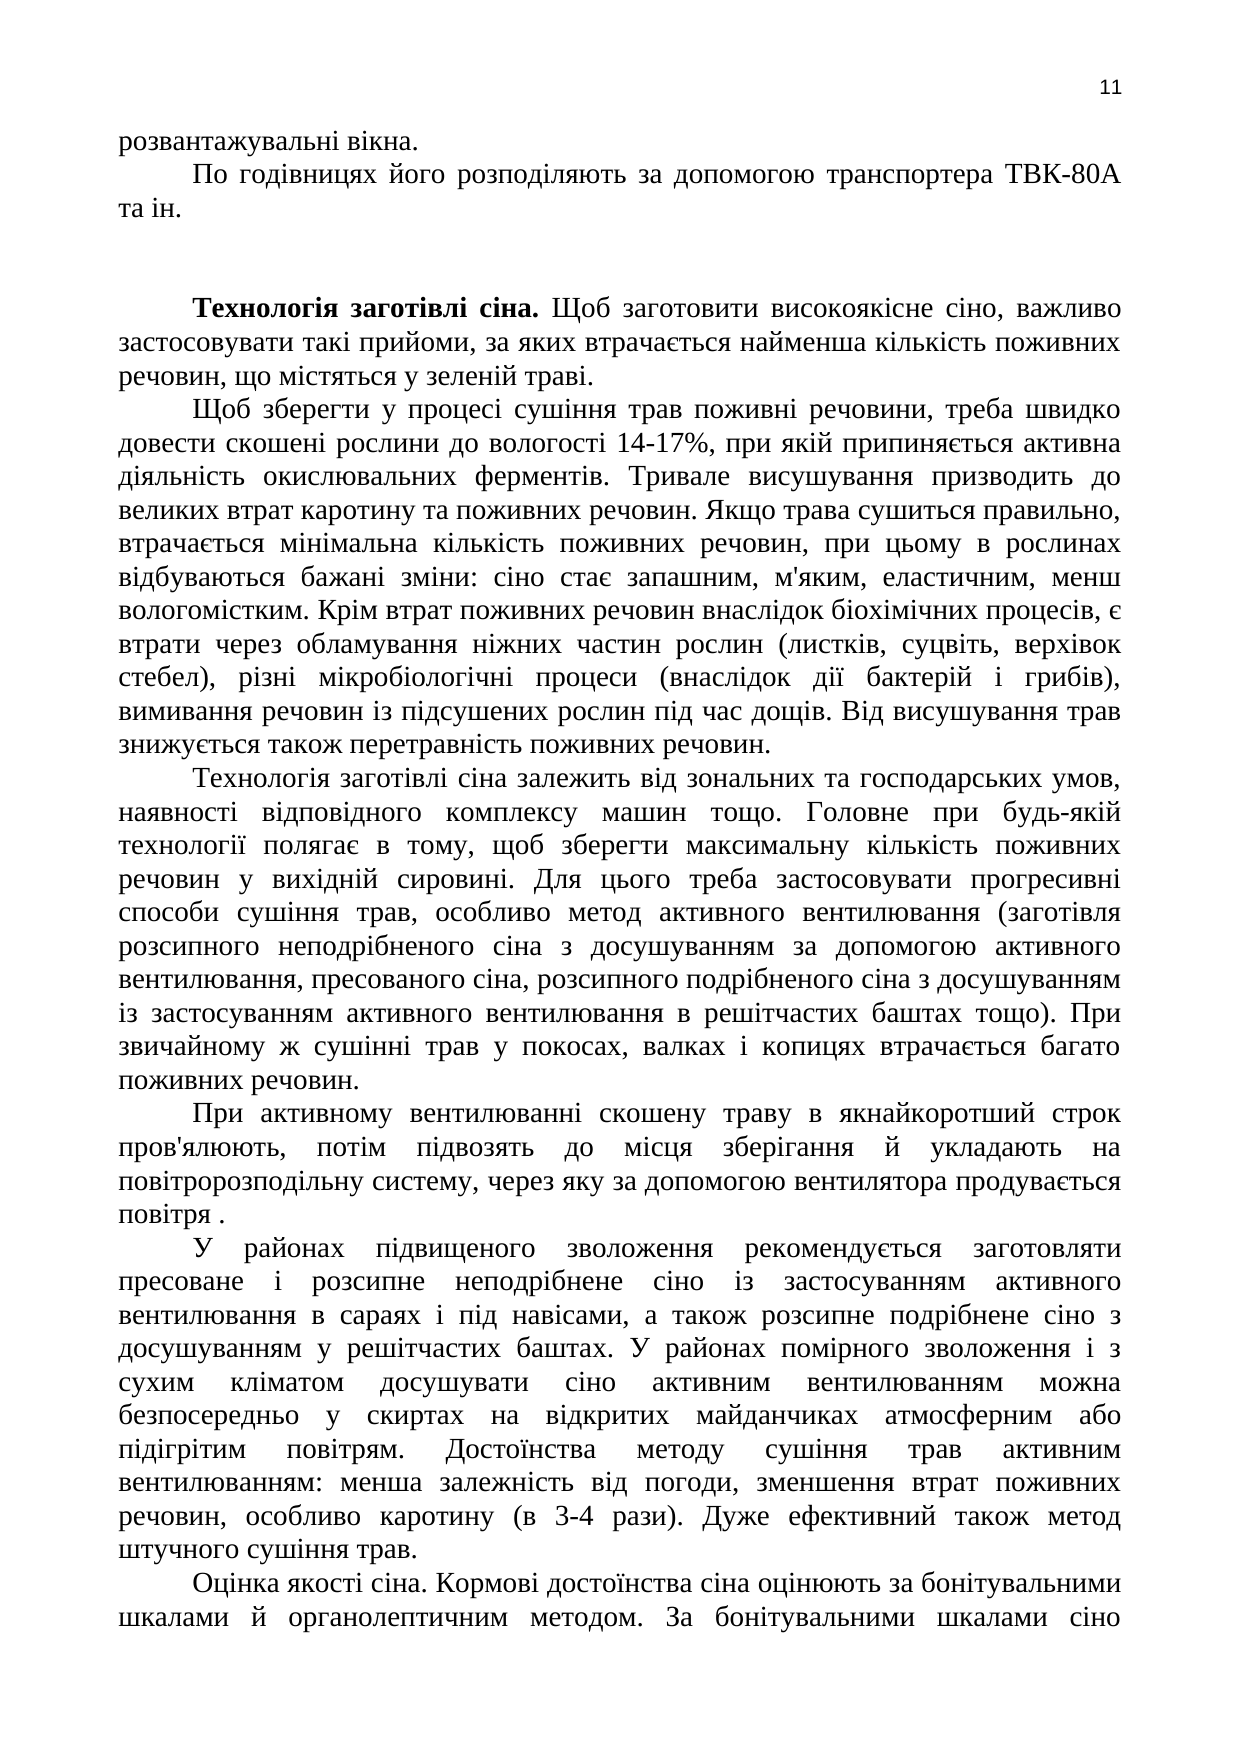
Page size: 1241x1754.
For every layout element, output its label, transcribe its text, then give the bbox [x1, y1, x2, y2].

text По годівницях його розподіляють за допомогою транспортера ТВК-80А та ін. [118, 156, 1122, 223]
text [118, 123, 1122, 156]
text Технологія заготівлі сіна. Щоб заготовити високоякісне сіно, важливо застосовувати такі прийоми, за яких втрачається найменша кількість поживних речовин, що містяться у зеленій траві. [118, 291, 1122, 391]
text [118, 1565, 1122, 1632]
text Технологія заготівлі сіна залежить від зональних та господарських умов, наявності відповідного комплексу машин тощо. Головне при будь-якій технології полягає в тому, щоб зберегти максимальну кількість поживних речовин у вихідній сировині. Для цього треба застосовувати прогресивні способи сушіння трав, особливо метод активного вентилювання (заготівля розсипного неподрібненого сіна з досушуванням за допомогою активного вентилювання, пресованого сіна, розсипного подрібненого сіна з досушуванням із застосуванням активного вентилювання в решітчастих баштах тощо). При звичайному ж сушінні трав у покосах, валках і копицях втрачається багато поживних речовин. [118, 760, 1122, 1096]
text Щоб зберегти у процесі сушіння трав поживні речовини, треба швидко довести скошені рослини до вологості 14-17%, при якій припиняється активна діяльність окислювальних ферментів. Тривале висушування призводить до великих втрат каротину та поживних речовин. Якщо трава сушиться правильно, втрачається мінімальна кількість поживних речовин, при цьому в рослинах відбуваються бажані зміни: сіно стає запашним, м'яким, еластичним, менш вологомістким. Крім втрат поживних речовин внаслідок біохімічних процесів, є втрати через обламування ніжних частин рослин (листків, суцвіть, верхівок стебел), різні мікробіологічні процеси (внаслідок дії бактерій і грибів), вимивання речовин із підсушених рослин під час дощів. Від висушування трав знижується також перетравність поживних речовин. [118, 391, 1122, 760]
text У районах підвищеного зволоження рекомендується заготовляти пресоване і розсипне неподрібнене сіно із застосуванням активного вентилювання в сараях і під навісами, а також розсипне подрібнене сіно з досушуванням у решітчастих баштах. У районах помірного зволоження і з сухим кліматом досушувати сіно активним вентилюванням можна безпосередньо у скиртах на відкритих майданчиках атмосферним або підігрітим повітрям. Достоїнства методу сушіння трав активним вентилюванням: менша залежність від погоди, зменшення втрат поживних речовин, особливо каротину (в 3-4 рази). Дуже ефективний також метод штучного сушіння трав. [118, 1230, 1122, 1565]
text При активному вентилюванні скошену траву в якнайкоротший строк пров'ялюють, потім підвозять до місця зберігання й укладають на повітророзподільну систему, через яку за допомогою вентилятора продувається повітря . [118, 1096, 1122, 1230]
